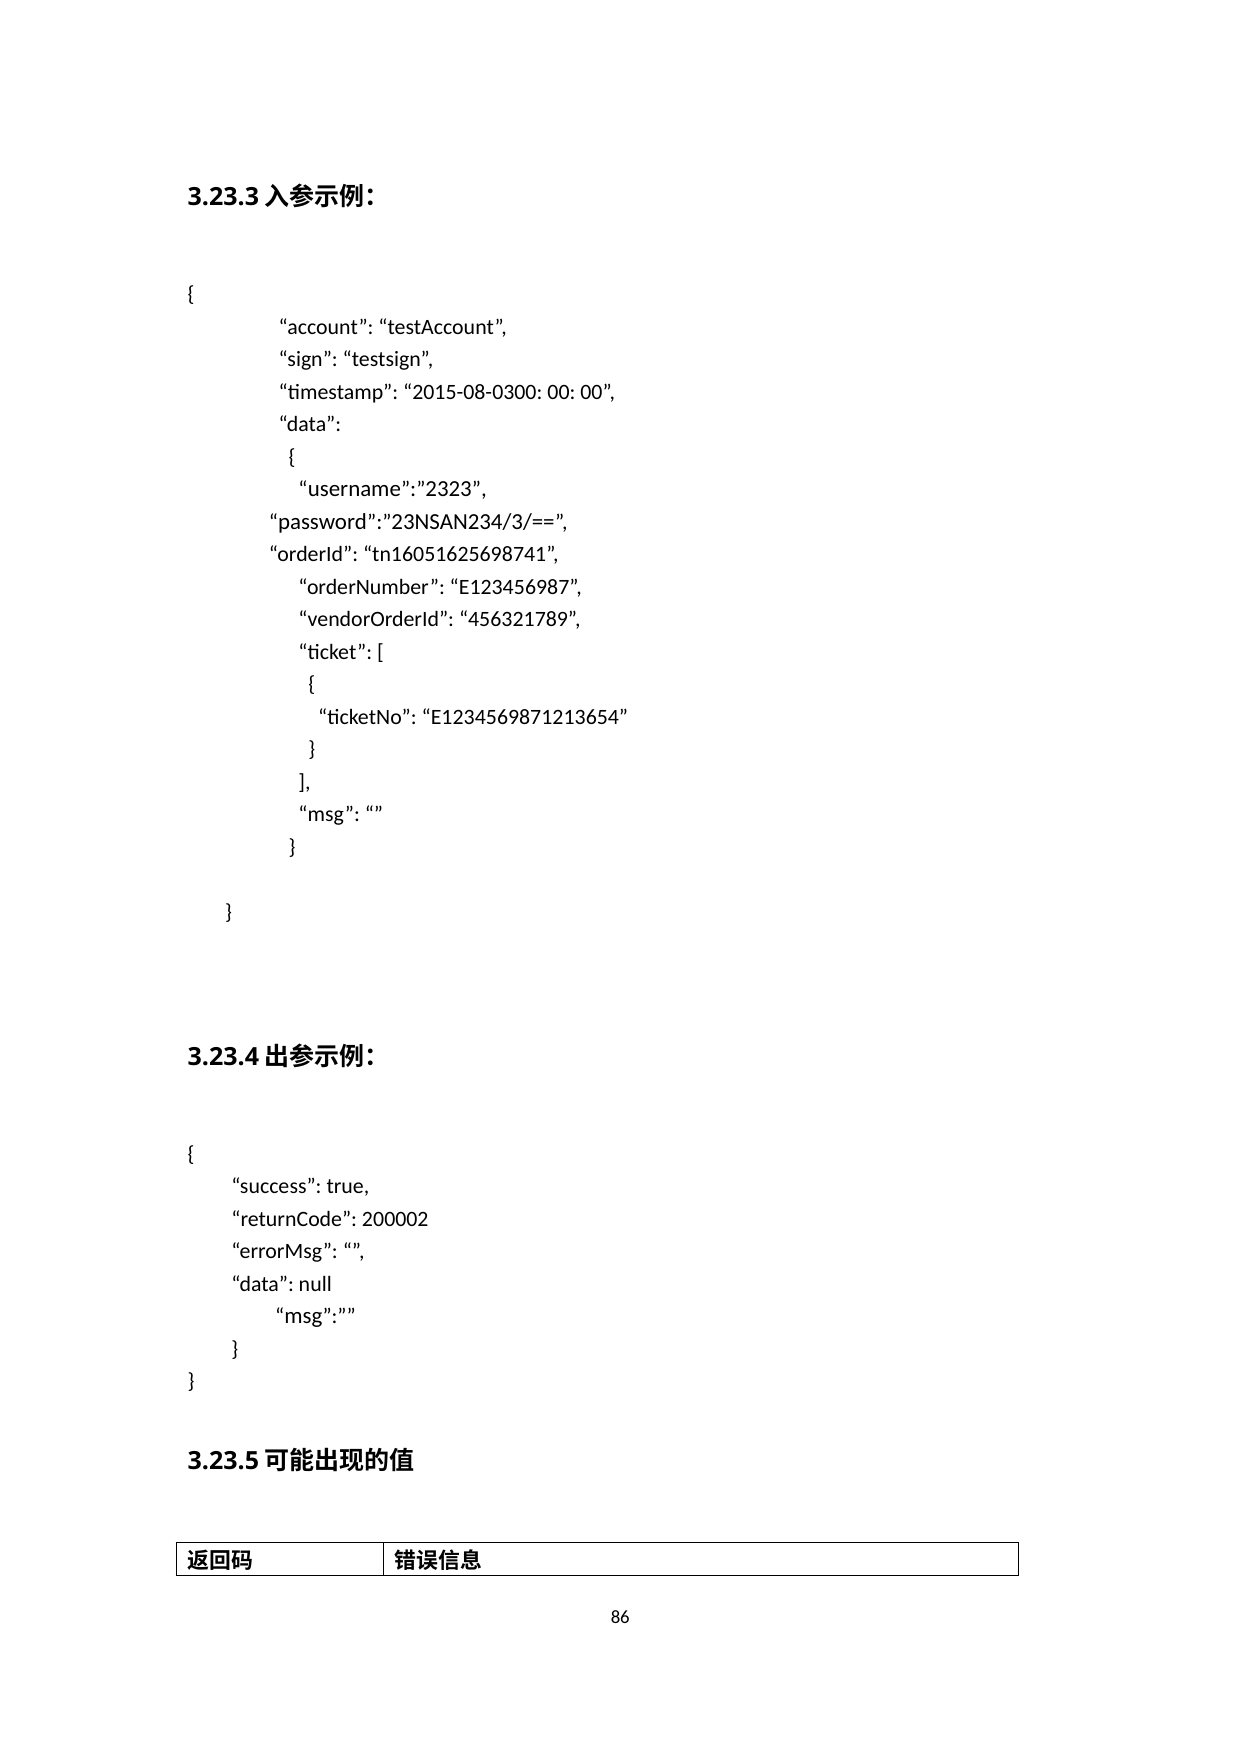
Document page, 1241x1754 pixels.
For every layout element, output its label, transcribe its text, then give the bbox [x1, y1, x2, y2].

list { [225, 667, 1053, 700]
list “username”:”2323”, [225, 472, 1053, 505]
list { [225, 440, 1053, 472]
text “data”: null [187, 1267, 1053, 1299]
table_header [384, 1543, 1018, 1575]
list “vendorOrderId”: “456321789”, [225, 602, 1053, 635]
text { [187, 1137, 1053, 1169]
text “msg”:”” [231, 1299, 1053, 1332]
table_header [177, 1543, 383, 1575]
list “sign”: “testsign”, [225, 342, 1053, 375]
text “returnCode”: 200002 [187, 1202, 1053, 1234]
list “data”: [225, 407, 1053, 440]
text “errorMsg”: “”, [187, 1234, 1053, 1267]
list “timestamp”: “2015-08-0300: 00: 00”, [225, 375, 1053, 407]
list “account”: “testAccount”, [225, 310, 1053, 342]
subtitle 3.23.4出参示例： [187, 1022, 1053, 1087]
text “success”: true, [187, 1169, 1053, 1202]
list “orderId”: “tn16051625698741”, [225, 537, 1053, 570]
list “ticket”: [ [225, 635, 1053, 667]
list } [225, 830, 1053, 862]
list “msg”: “” [225, 797, 1053, 830]
list “ticketNo”: “E1234569871213654” [225, 700, 1053, 732]
list } [225, 895, 1053, 927]
text } [187, 1364, 1053, 1397]
text } [187, 1332, 1053, 1364]
list } [225, 732, 1053, 765]
subtitle 3.23.5可能出现的值 [187, 1426, 1053, 1491]
list ], [225, 765, 1053, 797]
list “orderNumber”: “E123456987”, [225, 570, 1053, 602]
list “password”:”23NSAN234/3/==”, [225, 505, 1053, 537]
subtitle 3.23.3入参示例： [187, 162, 1053, 227]
text { [187, 277, 1053, 310]
